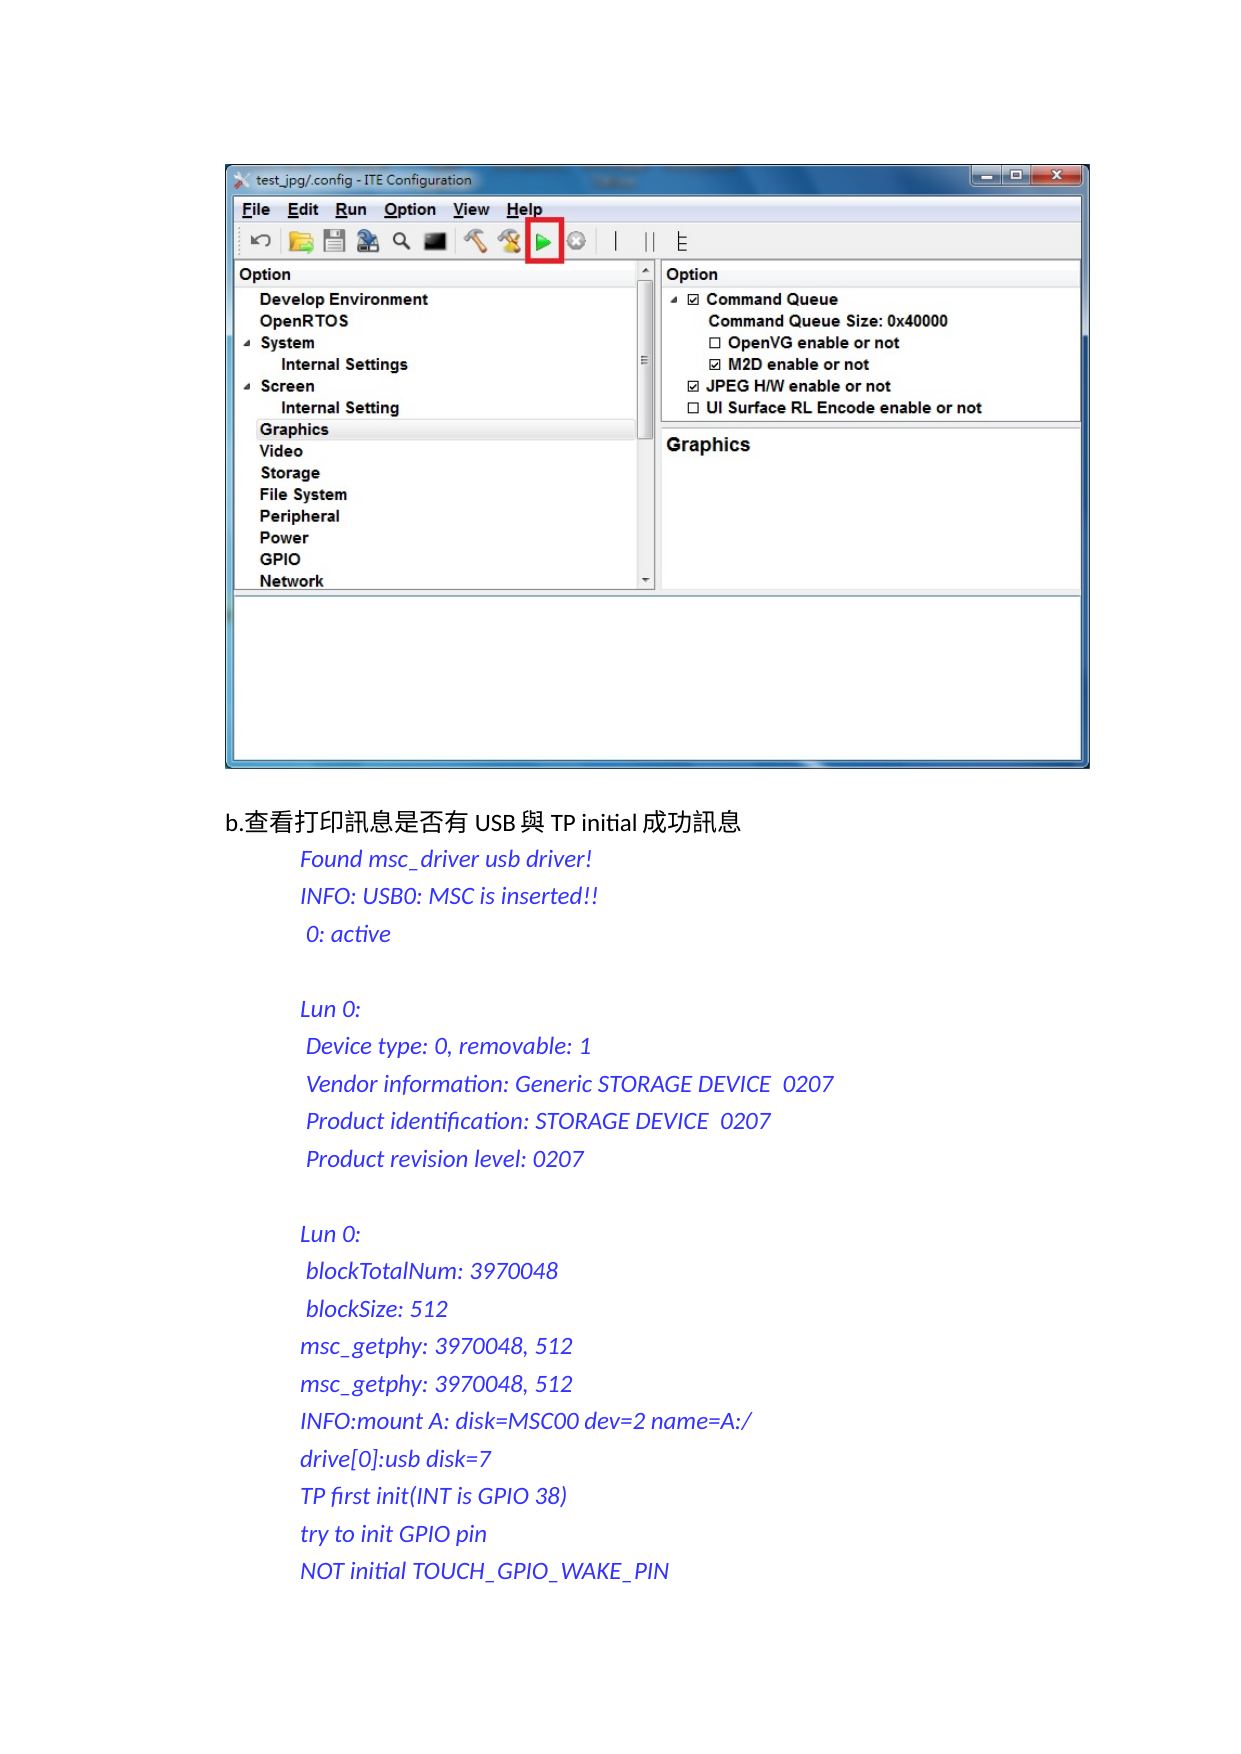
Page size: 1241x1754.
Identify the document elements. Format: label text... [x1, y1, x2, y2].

list NOT initial TOUCH_GPIO_WAKE_PIN [287, 1552, 1053, 1589]
list Vendor information: Generic STORAGE DEVICE 0207 [287, 1064, 1053, 1102]
list Product identification: STORAGE DEVICE 0207 [287, 1102, 1053, 1139]
list drive[0]:usb disk=7 [287, 1439, 1053, 1477]
list Lun 0: [287, 989, 1053, 1027]
list msc_getphy: 3970048, 512 [287, 1364, 1053, 1402]
list 0: active [287, 914, 1053, 952]
list msc_getphy: 3970048, 512 [287, 1327, 1053, 1364]
list b.查看打印訊息是否有USB與TP initial成功訊息 [225, 802, 1053, 839]
list blockTotalNum: 3970048 [287, 1252, 1053, 1289]
list Device type: 0, removable: 1 [287, 1027, 1053, 1064]
list try to init GPIO pin [287, 1514, 1053, 1552]
list Lun 0: [287, 1214, 1053, 1252]
list Product revision level: 0207 [287, 1139, 1053, 1177]
list INFO:mount A: disk=MSC00 dev=2 name=A:/ [287, 1402, 1053, 1439]
list TP first init(INT is GPIO 38) [287, 1477, 1053, 1514]
list blockSize: 512 [287, 1289, 1053, 1327]
list INFO: USB0: MSC is inserted!! [287, 877, 1053, 914]
list Found msc_driver usb driver! [287, 839, 1053, 877]
picture [225, 164, 1091, 770]
